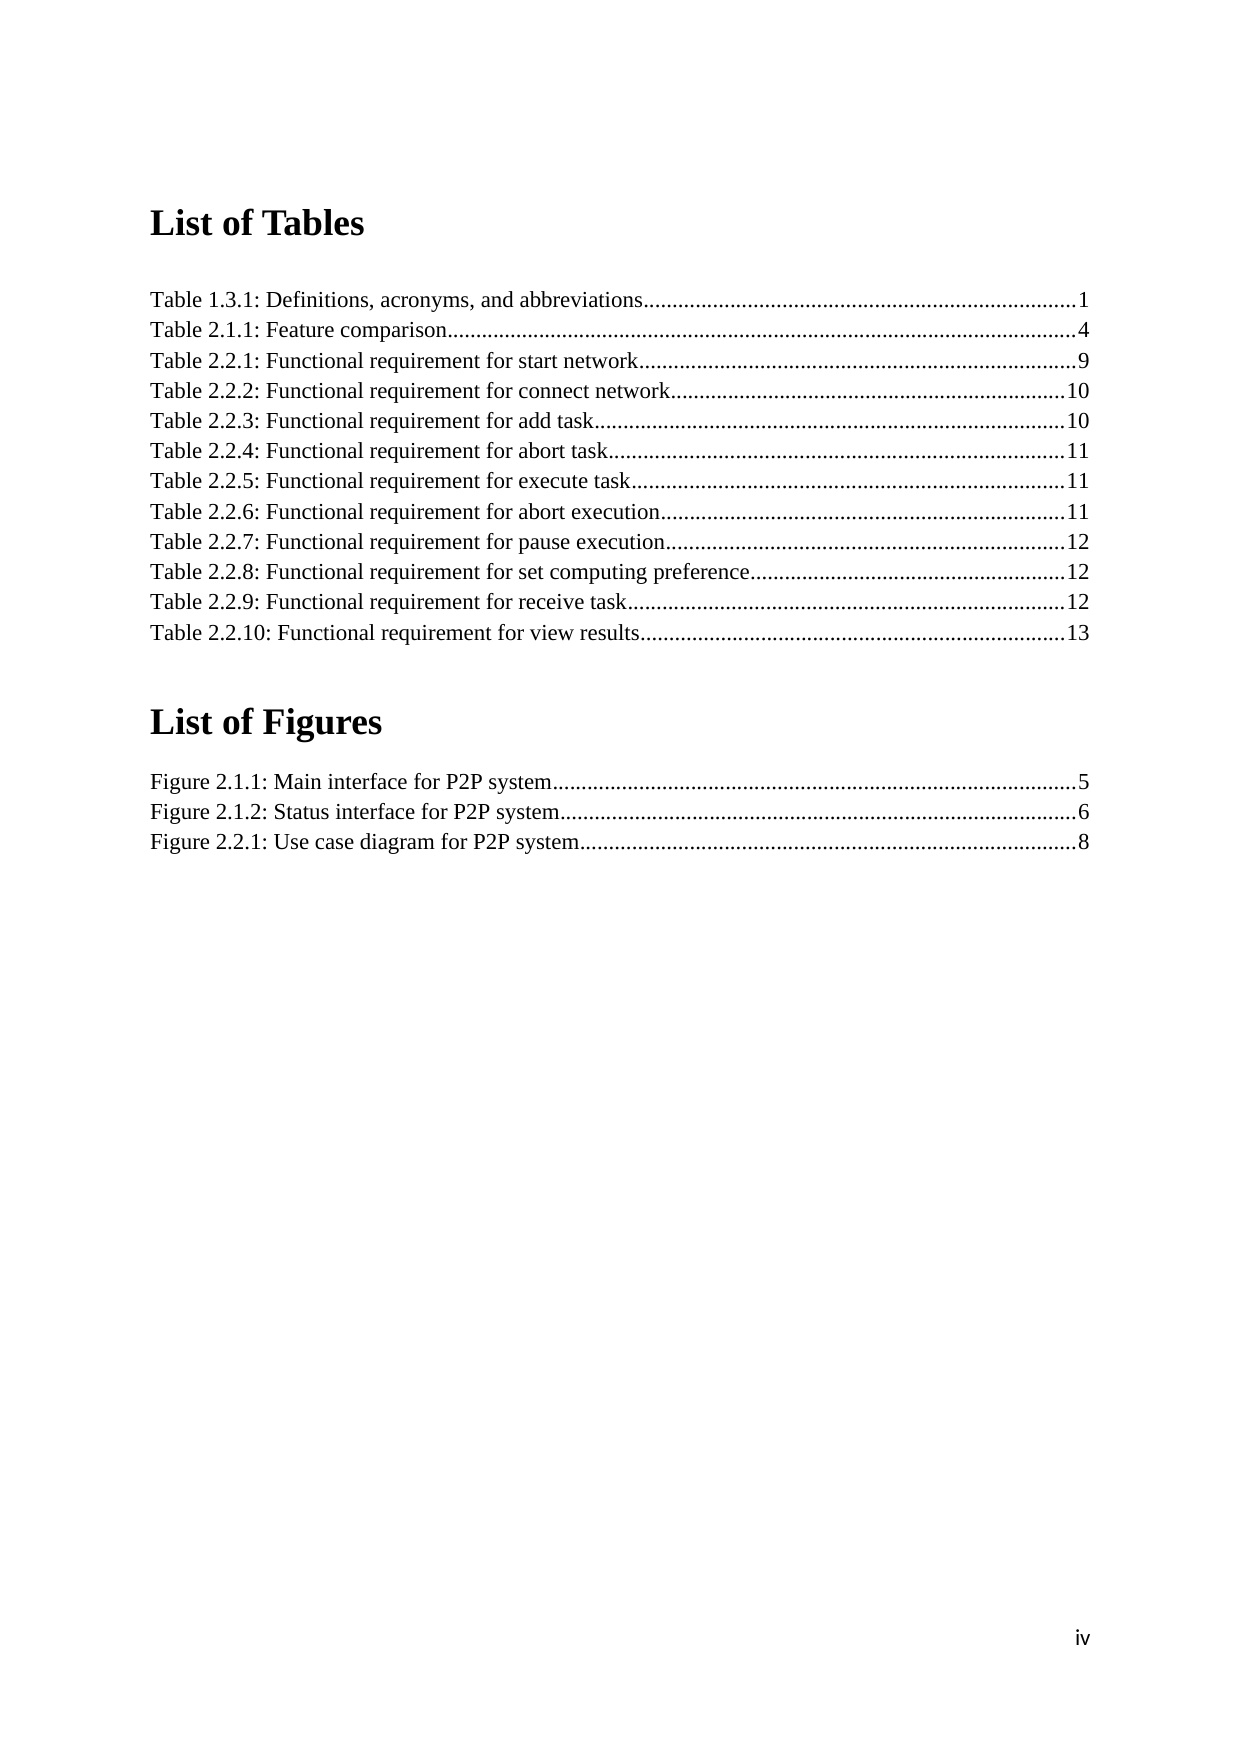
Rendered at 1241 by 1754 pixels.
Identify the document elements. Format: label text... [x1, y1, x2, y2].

text Table 2.2.9: Functional requirement for receive task 12 [150, 588, 1090, 615]
text Figure 2.2.1: Use case diagram for P2P system 8 [150, 828, 1090, 855]
text Table 2.2.8: Functional requirement for set computing preference 12 [150, 558, 1090, 584]
subtitle List of Figures [150, 700, 1090, 743]
text Table 2.2.7: Functional requirement for pause execution 12 [150, 528, 1090, 554]
text Table 2.2.3: Functional requirement for add task 10 [150, 407, 1090, 433]
text Table 2.2.1: Functional requirement for start network 9 [150, 347, 1090, 373]
text Table 2.2.2: Functional requirement for connect network 10 [150, 377, 1090, 403]
subtitle List of Tables [150, 200, 1090, 286]
text Table 1.3.1: Definitions, acronyms, and abbreviations 1 [150, 286, 1090, 313]
text Table 2.2.4: Functional requirement for abort task 11 [150, 437, 1090, 464]
text Table 2.2.6: Functional requirement for abort execution 11 [150, 498, 1090, 524]
text Table 2.2.10: Functional requirement for view results 13 [150, 618, 1090, 645]
text Figure 2.1.2: Status interface for P2P system 6 [150, 798, 1090, 824]
text Table 2.1.1: Feature comparison 4 [150, 316, 1090, 343]
text Table 2.2.5: Functional requirement for execute task 11 [150, 467, 1090, 494]
text Figure 2.1.1: Main interface for P2P system 5 [150, 768, 1090, 794]
